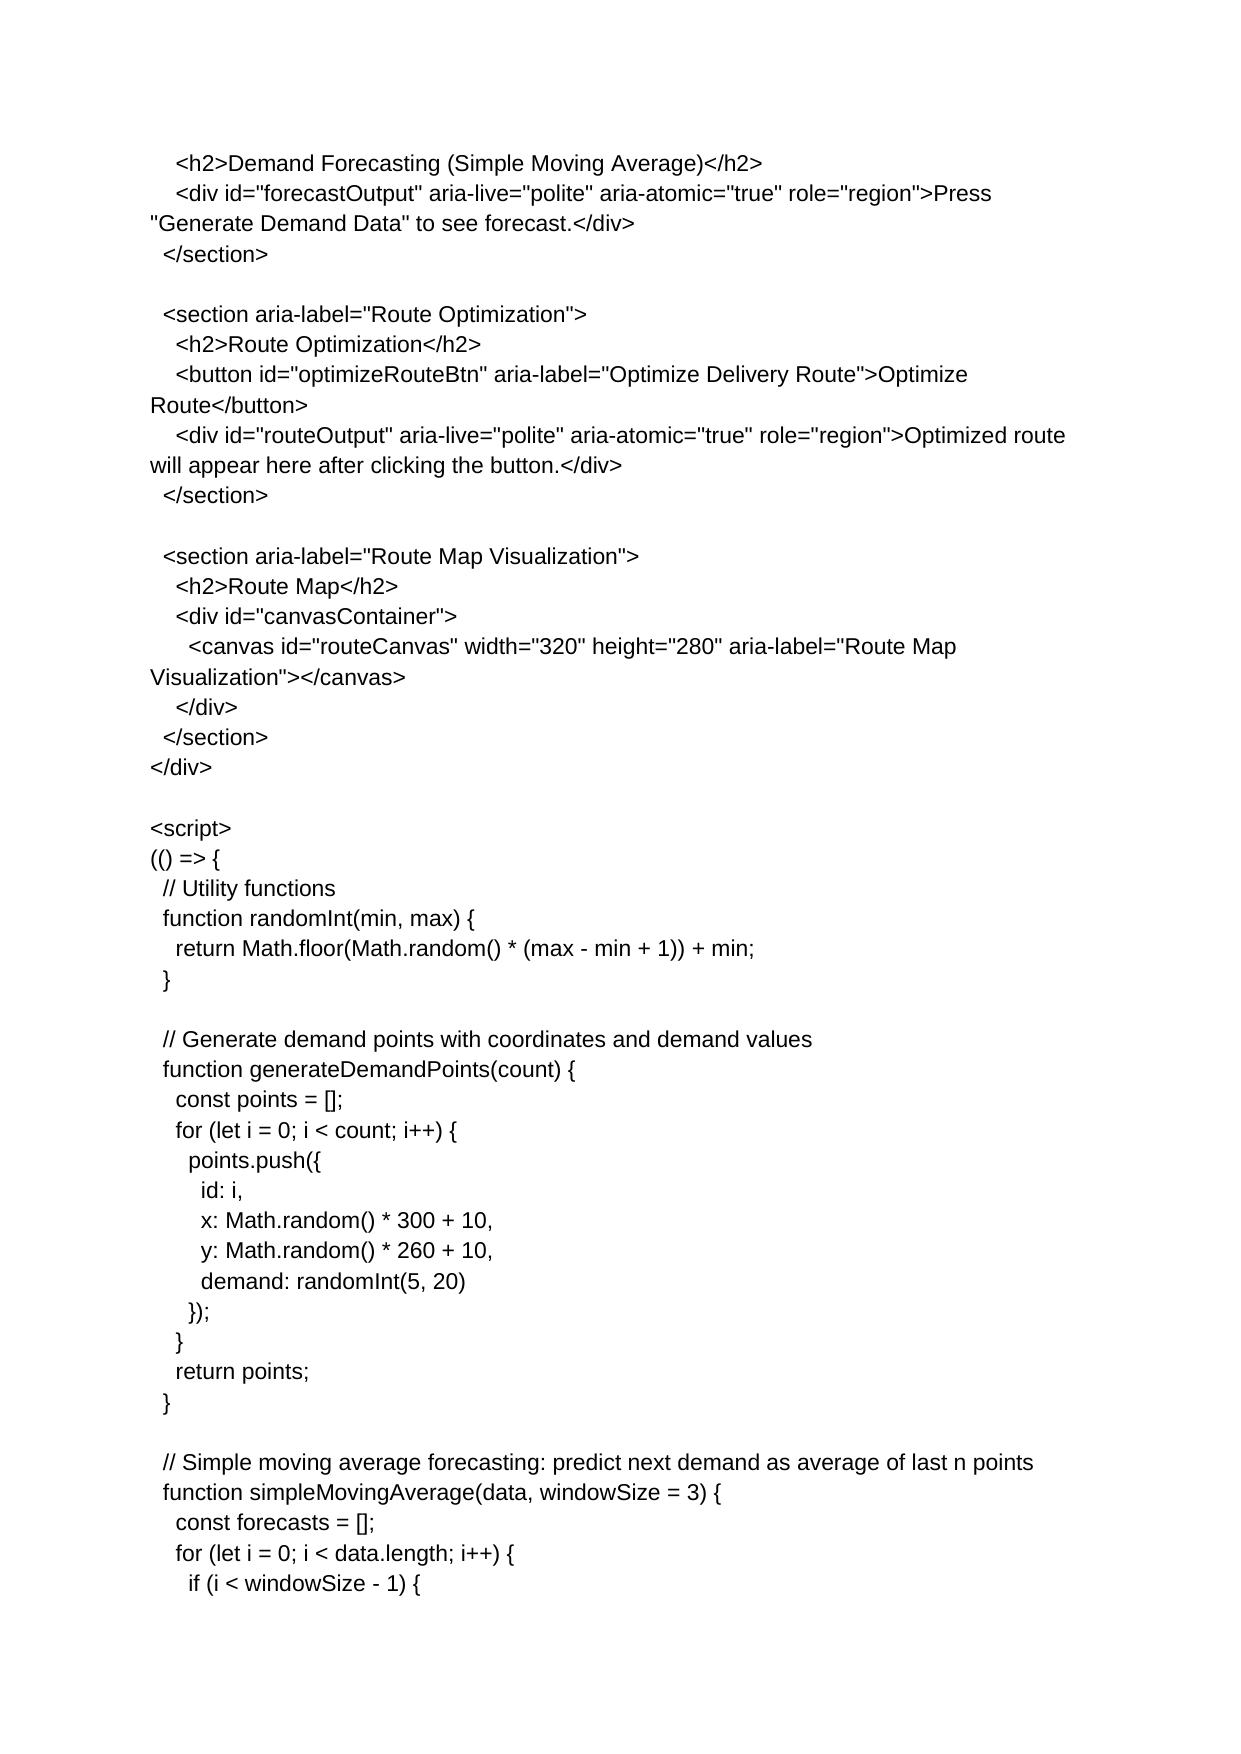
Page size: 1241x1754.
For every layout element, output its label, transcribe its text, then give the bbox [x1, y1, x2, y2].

text // Utility functions [150, 875, 1090, 901]
text <section aria-label="Route Optimization"> [150, 301, 1090, 327]
text </section> [150, 724, 1090, 750]
text </div> [150, 754, 1090, 781]
text return Math.floor(Math.random() * (max - min + 1)) + min; [150, 935, 1090, 962]
text } [150, 1328, 1090, 1354]
text points.push({ [150, 1147, 1090, 1173]
text }); [150, 1298, 1090, 1324]
text for (let i = 0; i < data.length; i++) { [150, 1539, 1090, 1566]
text <div id="canvasContainer"> [150, 603, 1090, 629]
text <canvas id="routeCanvas" width="320" height="280" aria-label="Route Map Visualization"></canvas> [150, 633, 1090, 690]
text const points = []; [150, 1086, 1090, 1113]
text <script> [150, 814, 1090, 841]
text } [150, 1388, 1090, 1415]
text for (let i = 0; i < count; i++) { [150, 1117, 1090, 1143]
text // Simple moving average forecasting: predict next demand as average of last n points [150, 1449, 1090, 1475]
text </div> [150, 694, 1090, 720]
text <h2>Route Optimization</h2> [150, 331, 1090, 358]
text x: Math.random() * 300 + 10, [150, 1207, 1090, 1234]
text <h2>Route Map</h2> [150, 573, 1090, 599]
text y: Math.random() * 260 + 10, [150, 1237, 1090, 1264]
text </section> [150, 241, 1090, 267]
text const forecasts = []; [150, 1509, 1090, 1536]
text id: i, [150, 1177, 1090, 1203]
text <button id="optimizeRouteBtn" aria-label="Optimize Delivery Route">Optimize Route</button> [150, 361, 1090, 418]
text <h2>Demand Forecasting (Simple Moving Average)</h2> [150, 150, 1090, 176]
text function generateDemandPoints(count) { [150, 1056, 1090, 1083]
text <div id="routeOutput" aria-live="polite" aria-atomic="true" role="region">Optimized route will appear here after clicking the button.</div> [150, 422, 1090, 478]
text <section aria-label="Route Map Visualization"> [150, 543, 1090, 569]
text // Generate demand points with coordinates and demand values [150, 1026, 1090, 1052]
text <div id="forecastOutput" aria-live="polite" aria-atomic="true" role="region">Press "Generate Demand Data" to see forecast.</div> [150, 180, 1090, 237]
text } [150, 966, 1090, 992]
text function simpleMovingAverage(data, windowSize = 3) { [150, 1479, 1090, 1506]
text demand: randomInt(5, 20) [150, 1268, 1090, 1294]
text function randomInt(min, max) { [150, 905, 1090, 932]
text </section> [150, 482, 1090, 509]
text (() => { [150, 845, 1090, 871]
text return points; [150, 1358, 1090, 1385]
text if (i < windowSize - 1) { [150, 1570, 1090, 1596]
